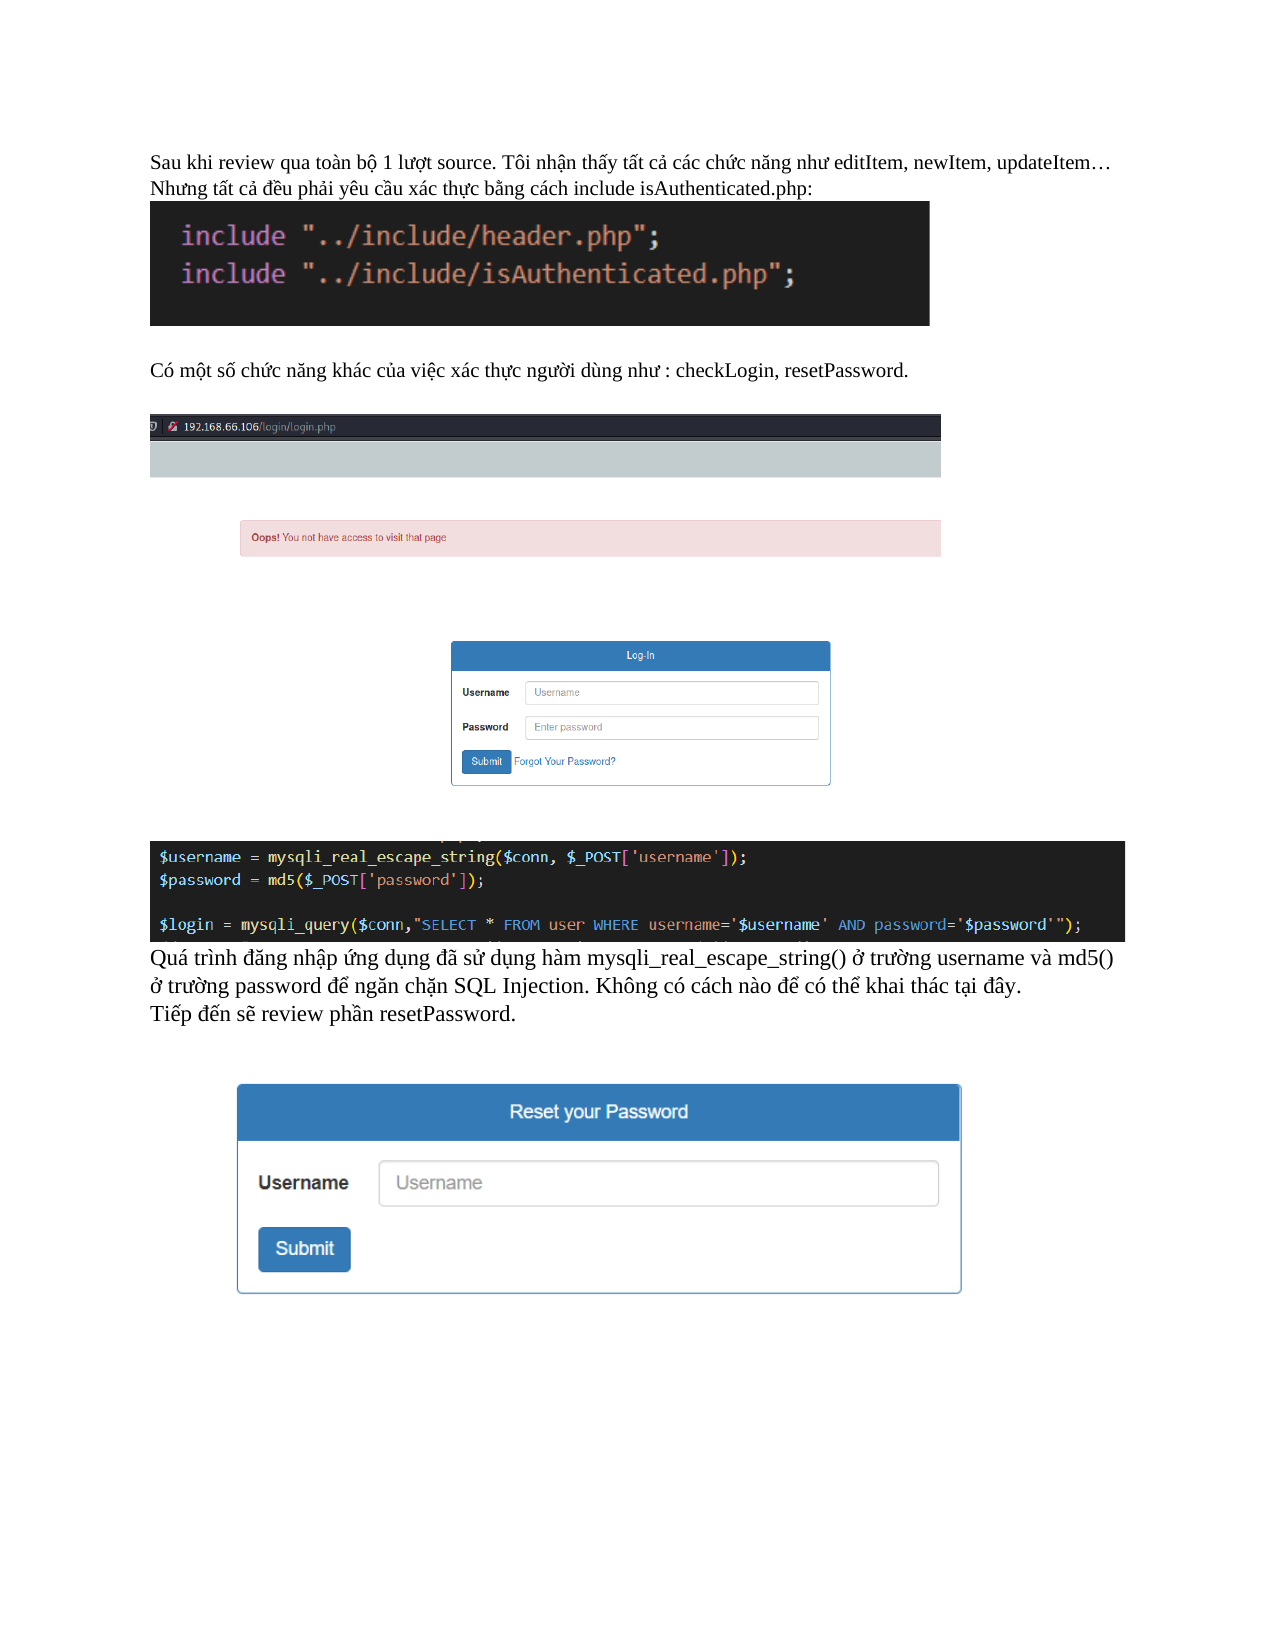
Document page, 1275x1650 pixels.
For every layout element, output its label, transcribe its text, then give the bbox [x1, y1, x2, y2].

text Tiếp đến sẽ review phần resetPassword. [150, 1001, 1125, 1027]
picture [150, 841, 1125, 942]
text Có một số chức năng khác của việc xác thực người dùng như : checkLogin, resetPassword. [150, 358, 1125, 382]
picture [150, 1028, 1125, 1396]
text Sau khi review qua toàn bộ 1 lượt source. Tôi nhận thấy tất cả các chức năng như editItem, newItem, updateItem… Nhưng tất cả đều phải yêu cầu xác thực bằng cách include isAuthenticated.php: [150, 150, 1125, 200]
text Quá trình đăng nhập ứng dụng đã sử dụng hàm mysqli_real_escape_string() ở trường username và md5() ở trường password để ngăn chặn SQL Injection. Không có cách nào để có thể khai thác tại đây. [150, 944, 1125, 998]
picture [150, 201, 930, 326]
picture [150, 414, 941, 840]
